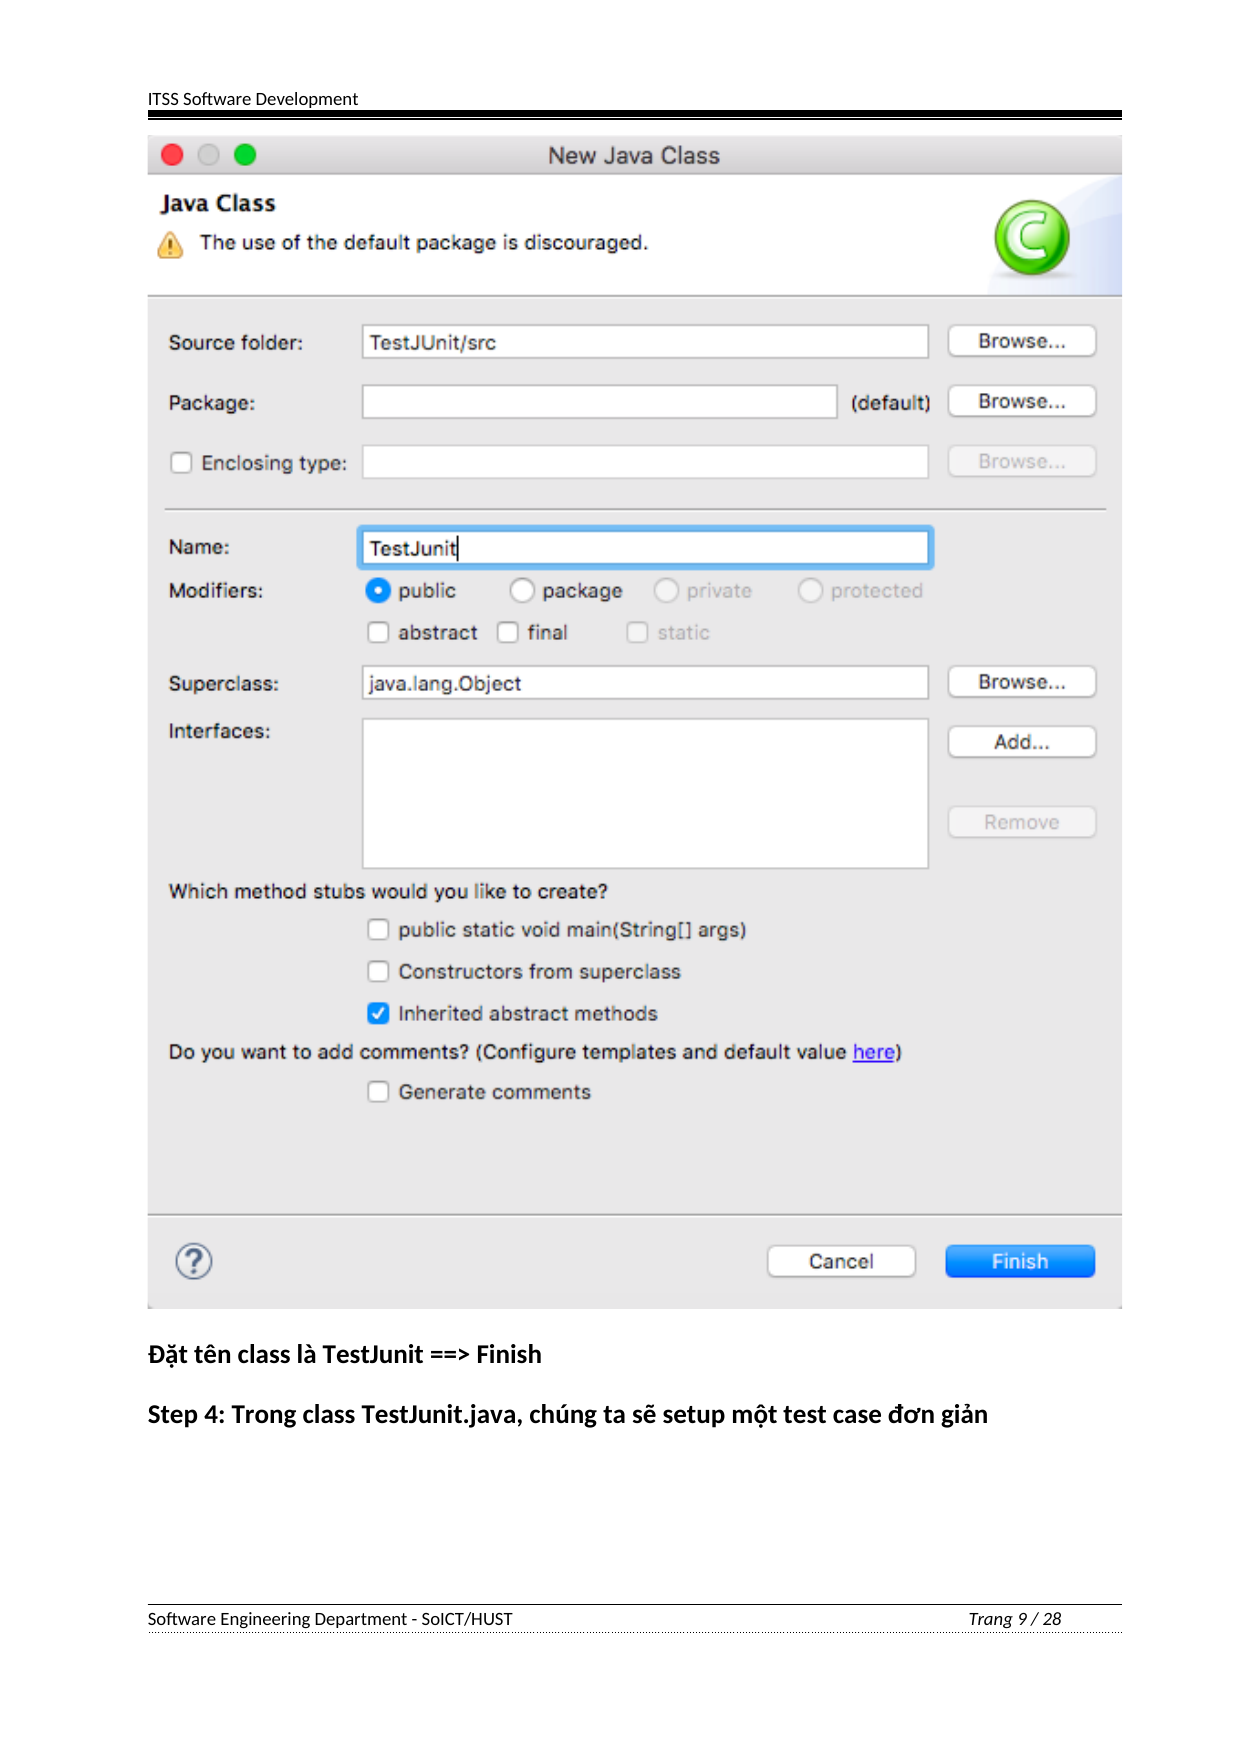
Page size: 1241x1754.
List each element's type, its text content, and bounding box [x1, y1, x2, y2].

text Đặt tên class là TestJunit ==> Finish [148, 1337, 1122, 1370]
text Step 4: Trong class TestJunit.java, chúng ta sẽ setup một test case đơn giản [148, 1398, 1122, 1431]
picture [147, 135, 1123, 1309]
